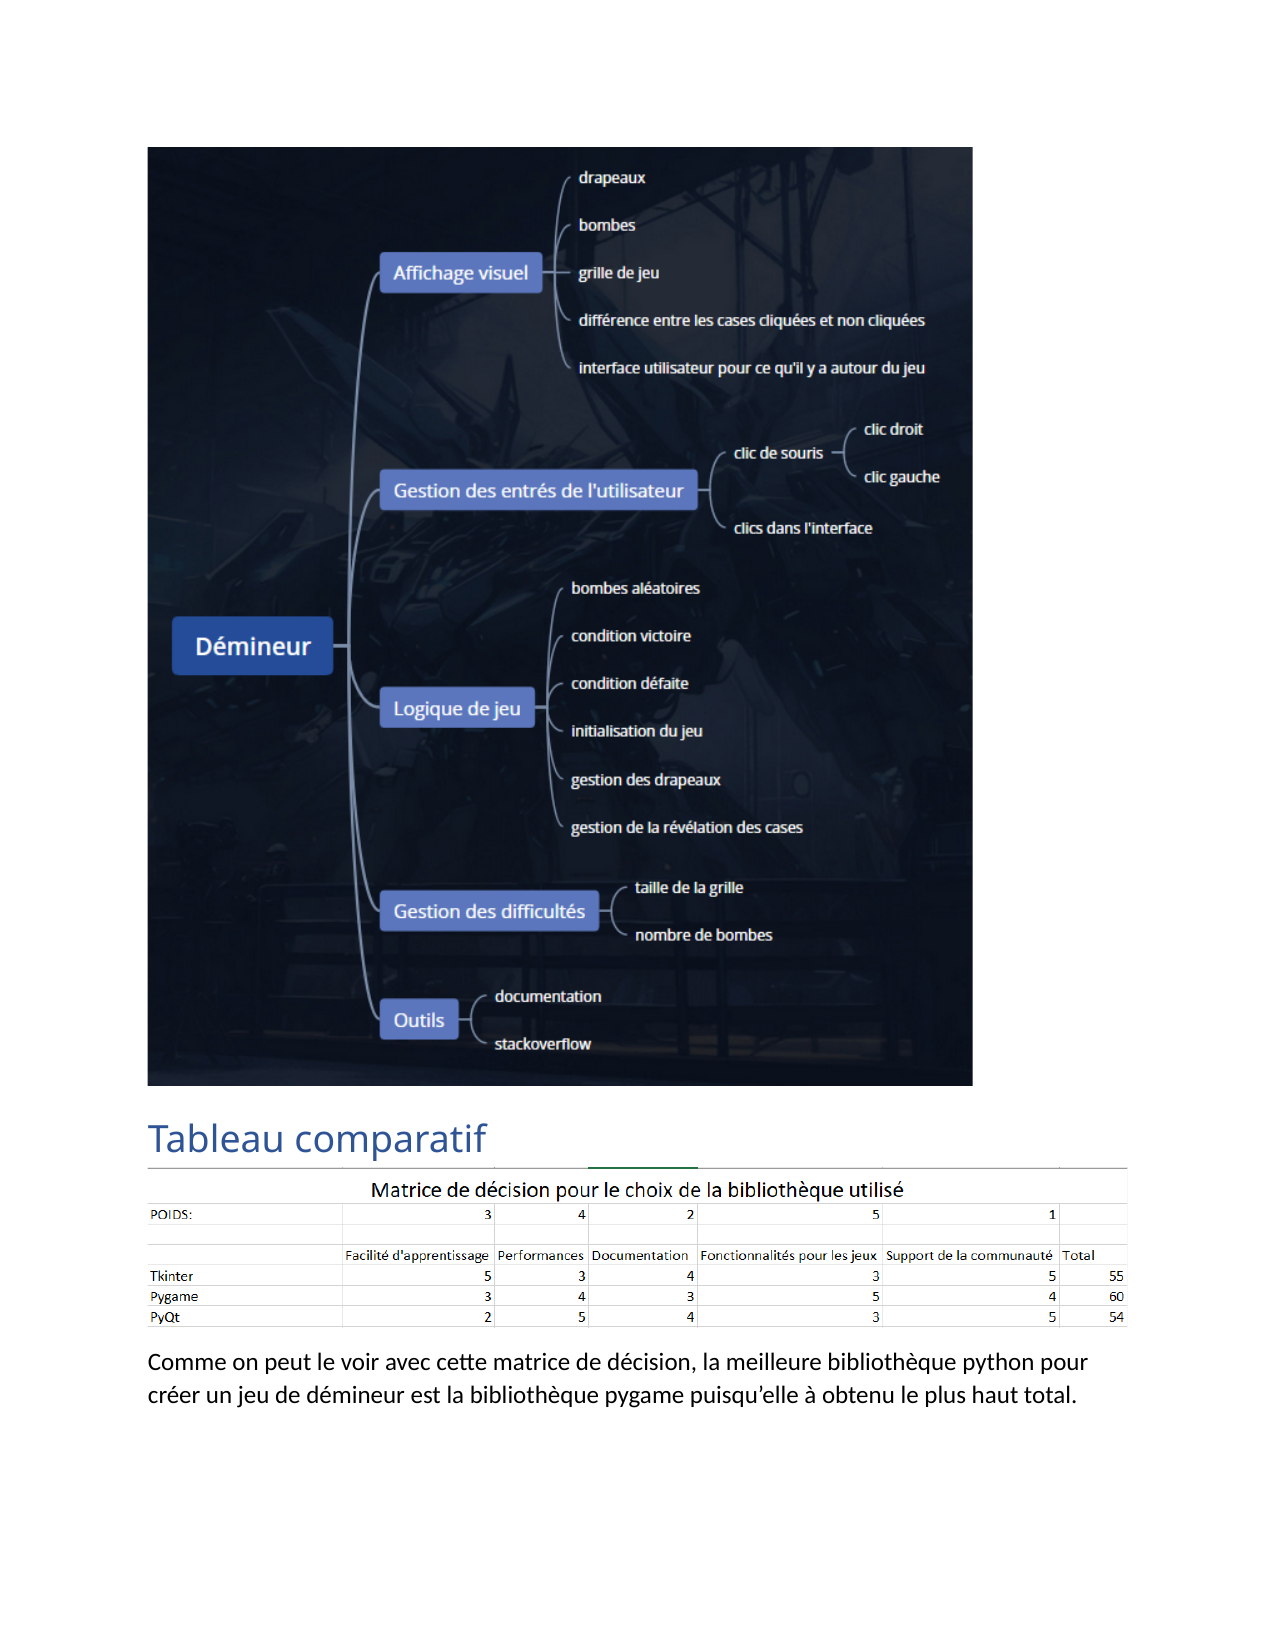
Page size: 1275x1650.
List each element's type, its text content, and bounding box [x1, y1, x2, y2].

text Comme on peut le voir avec cette matrice de décision, la meilleure bibliothèque python pour créer un jeu de démineur est la bibliothèque pygame puisqu’elle à obtenu le plus haut total. [148, 1346, 1127, 1410]
subtitle Tableau comparatif [148, 1112, 1127, 1163]
picture [147, 1167, 1128, 1328]
picture [147, 147, 973, 1086]
